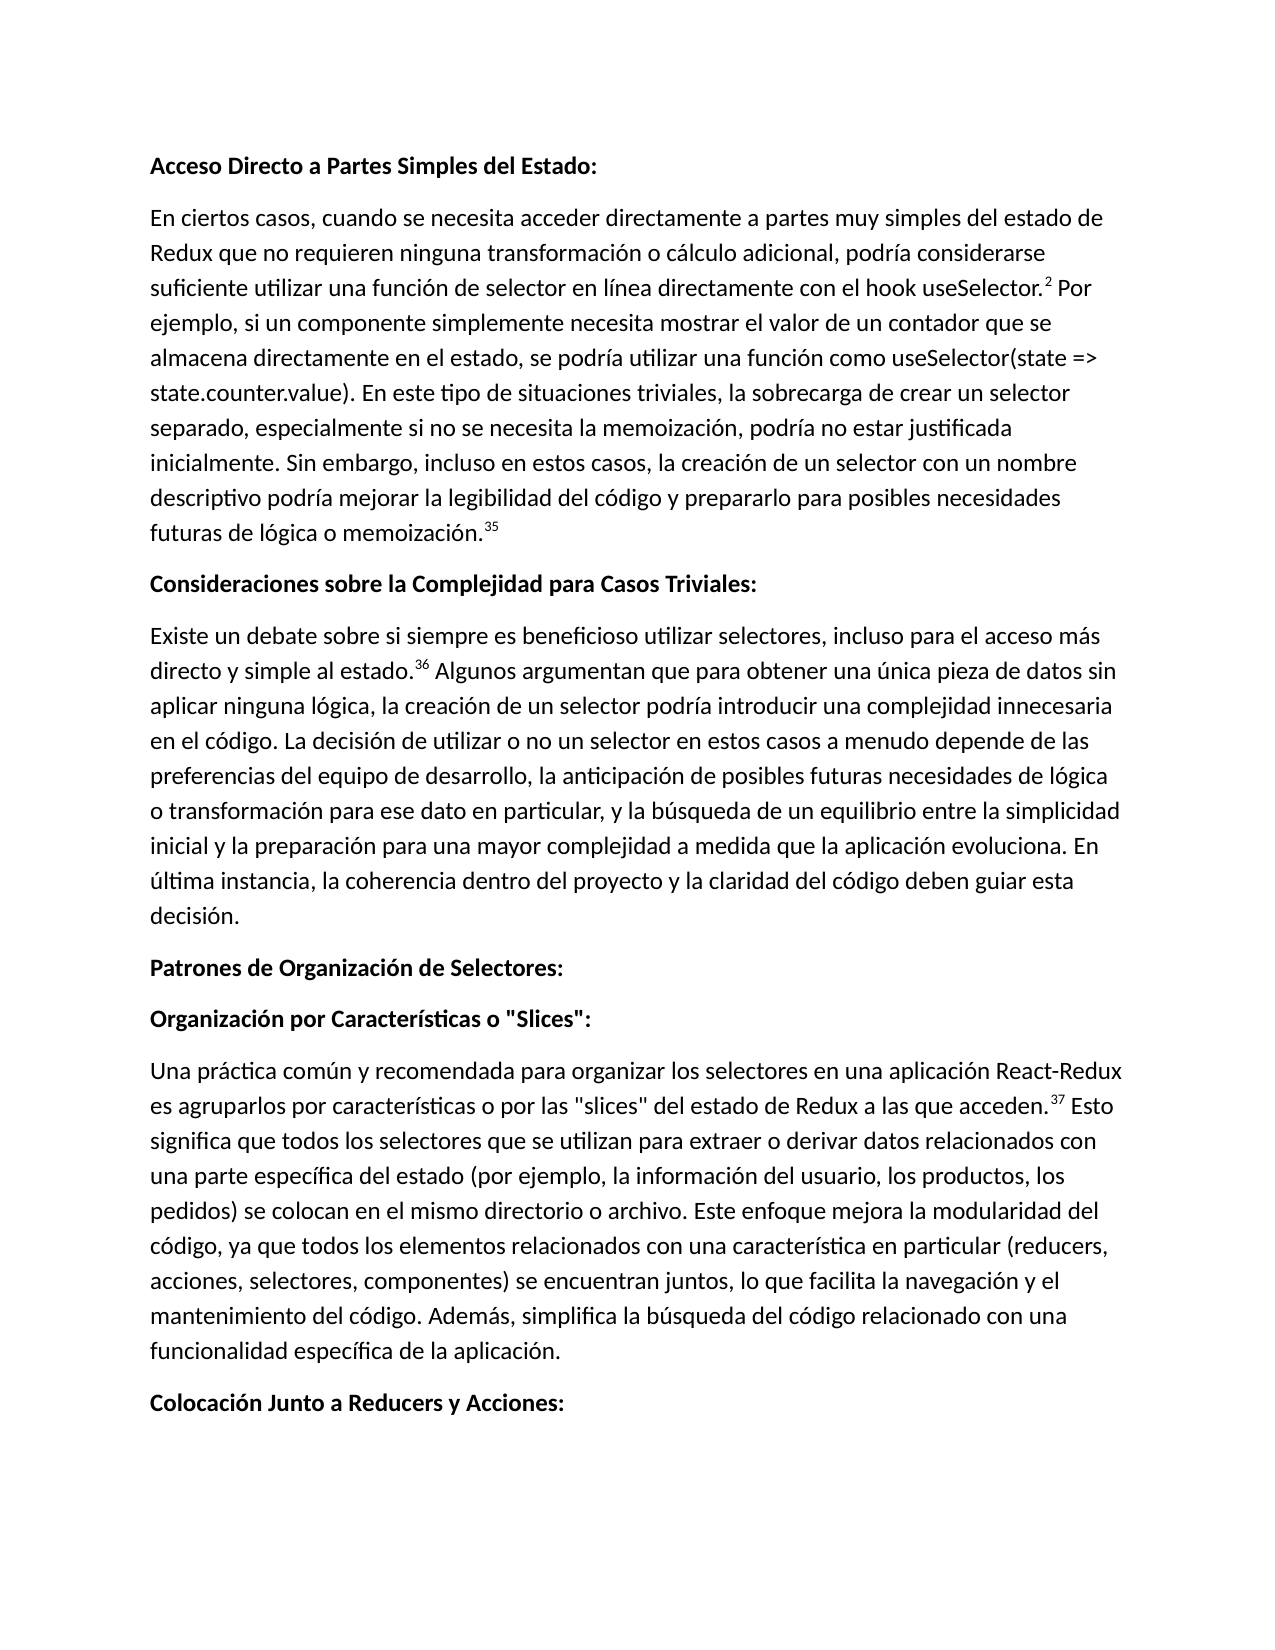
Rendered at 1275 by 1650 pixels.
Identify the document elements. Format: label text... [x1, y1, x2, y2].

text Acceso Directo a Partes Simples del Estado: [150, 150, 1125, 181]
text Existe un debate sobre si siempre es beneficioso utilizar selectores, incluso para el acceso más directo y simple al estado.36 Algunos argumentan que para obtener una única pieza de datos sin aplicar ninguna lógica, la creación de un selector podría introducir una complejidad innecesaria en el código. La decisión de utilizar o no un selector en estos casos a menudo depende de las preferencias del equipo de desarrollo, la anticipación de posibles futuras necesidades de lógica o transformación para ese dato en particular, y la búsqueda de un equilibrio entre la simplicidad inicial y la preparación para una mayor complejidad a medida que la aplicación evoluciona. En última instancia, la coherencia dentro del proyecto y la claridad del código deben guiar esta decisión. [150, 620, 1125, 931]
text Consideraciones sobre la Complejidad para Casos Triviales: [150, 568, 1125, 599]
text Patrones de Organización de Selectores: [150, 952, 1125, 982]
text Organización por Características o "Slices": [150, 1003, 1125, 1034]
text Colocación Junto a Reducers y Acciones: [150, 1387, 1125, 1417]
text Una práctica común y recomendada para organizar los selectores en una aplicación React-Redux es agruparlos por características o por las "slices" del estado de Redux a las que acceden.37 Esto significa que todos los selectores que se utilizan para extraer o derivar datos relacionados con una parte específica del estado (por ejemplo, la información del usuario, los productos, los pedidos) se colocan en el mismo directorio o archivo. Este enfoque mejora la modularidad del código, ya que todos los elementos relacionados con una característica en particular (reducers, acciones, selectores, componentes) se encuentran juntos, lo que facilita la navegación y el mantenimiento del código. Además, simplifica la búsqueda del código relacionado con una funcionalidad específica de la aplicación. [150, 1055, 1125, 1366]
text En ciertos casos, cuando se necesita acceder directamente a partes muy simples del estado de Redux que no requieren ninguna transformación o cálculo adicional, podría considerarse suficiente utilizar una función de selector en línea directamente con el hook useSelector.2 Por ejemplo, si un componente simplemente necesita mostrar el valor de un contador que se almacena directamente en el estado, se podría utilizar una función como useSelector(state => state.counter.value). En este tipo de situaciones triviales, la sobrecarga de crear un selector separado, especialmente si no se necesita la memoización, podría no estar justificada inicialmente. Sin embargo, incluso en estos casos, la creación de un selector con un nombre descriptivo podría mejorar la legibilidad del código y prepararlo para posibles necesidades futuras de lógica o memoización.35 [150, 202, 1125, 547]
